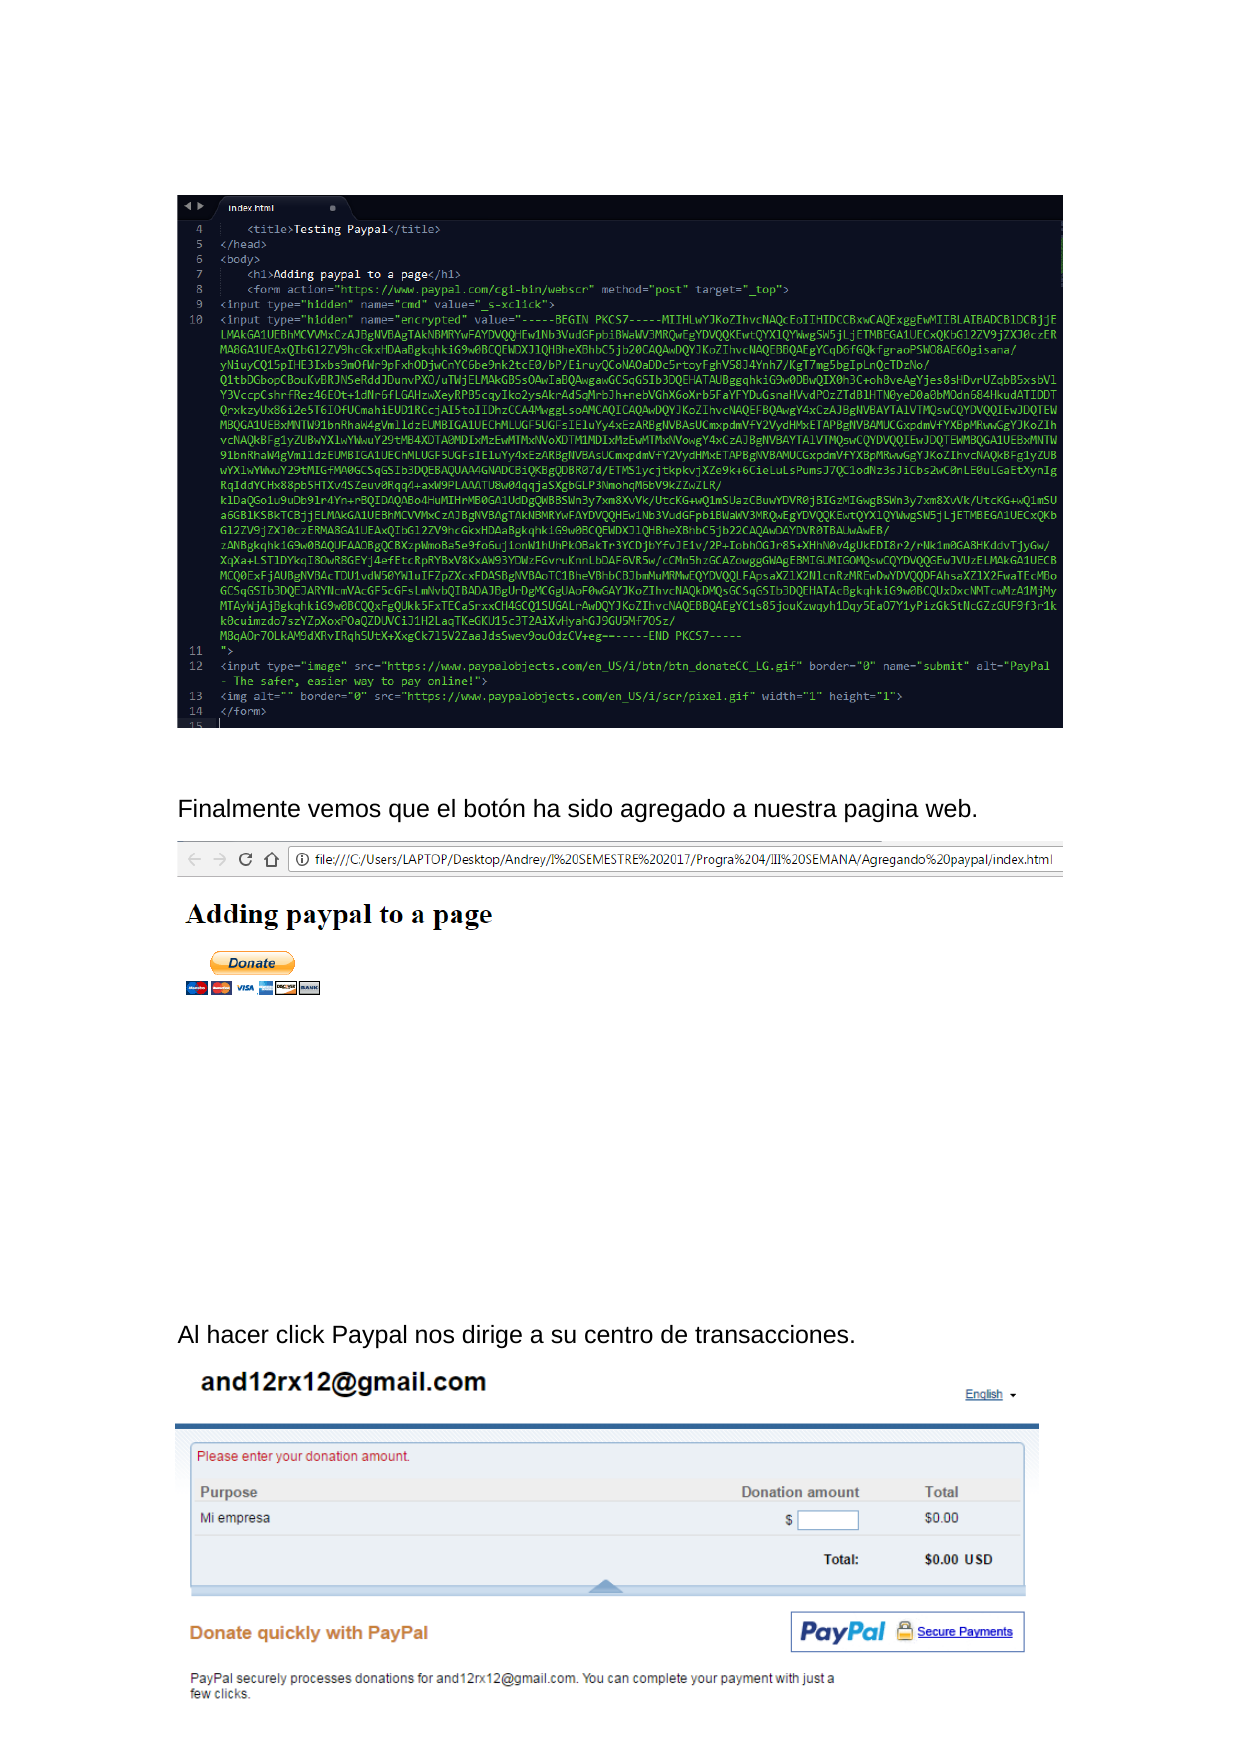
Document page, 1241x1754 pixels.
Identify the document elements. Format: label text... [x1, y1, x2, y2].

picture [175, 1363, 1039, 1754]
text Al hacer click Paypal nos dirige a su centro de transacciones. [177, 1319, 1063, 1348]
text Finalmente vemos que el botón ha sido agregado a nuestra pagina web. [177, 794, 1063, 823]
picture [177, 841, 1063, 1015]
picture [177, 195, 1063, 728]
